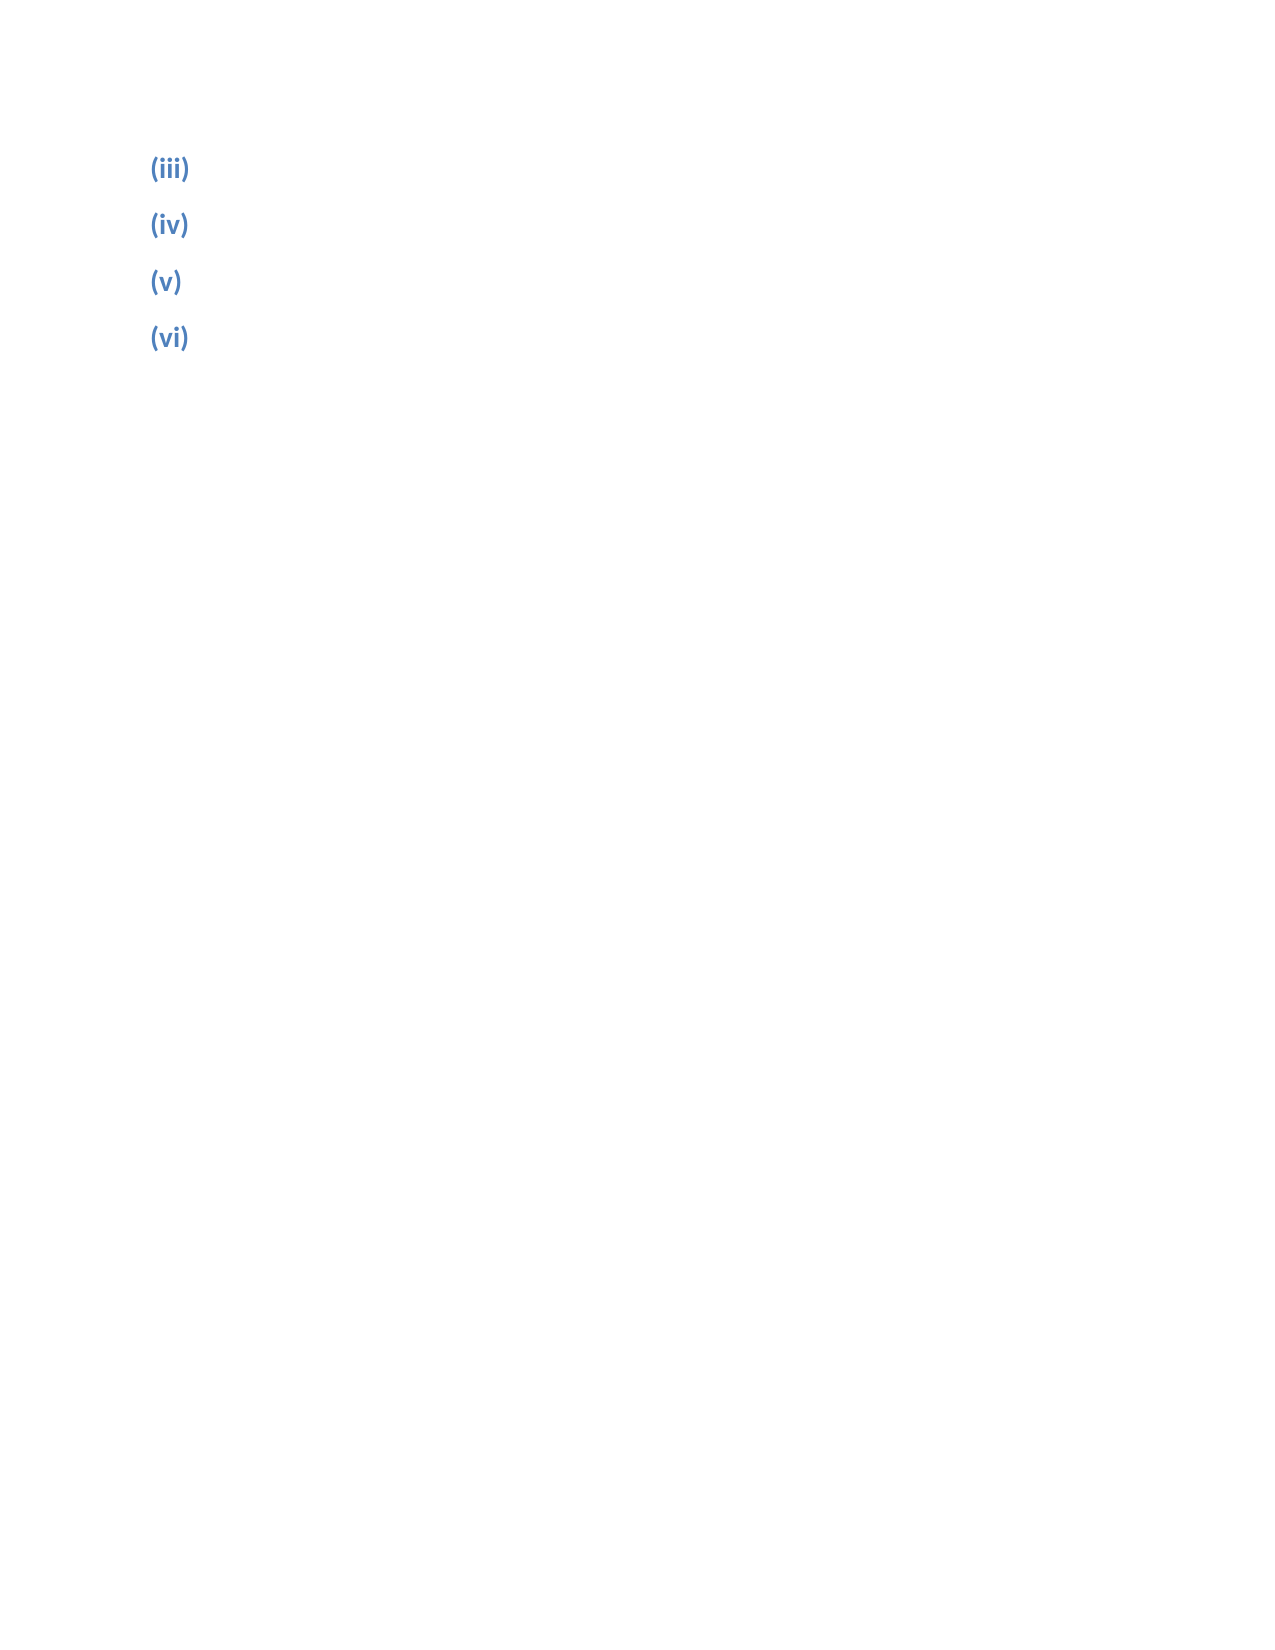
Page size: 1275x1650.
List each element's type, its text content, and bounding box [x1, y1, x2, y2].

subtitle (v) [150, 263, 1125, 298]
subtitle (iv) [150, 206, 1125, 242]
subtitle (iii) [150, 150, 1125, 186]
subtitle (vi) [150, 319, 1125, 355]
